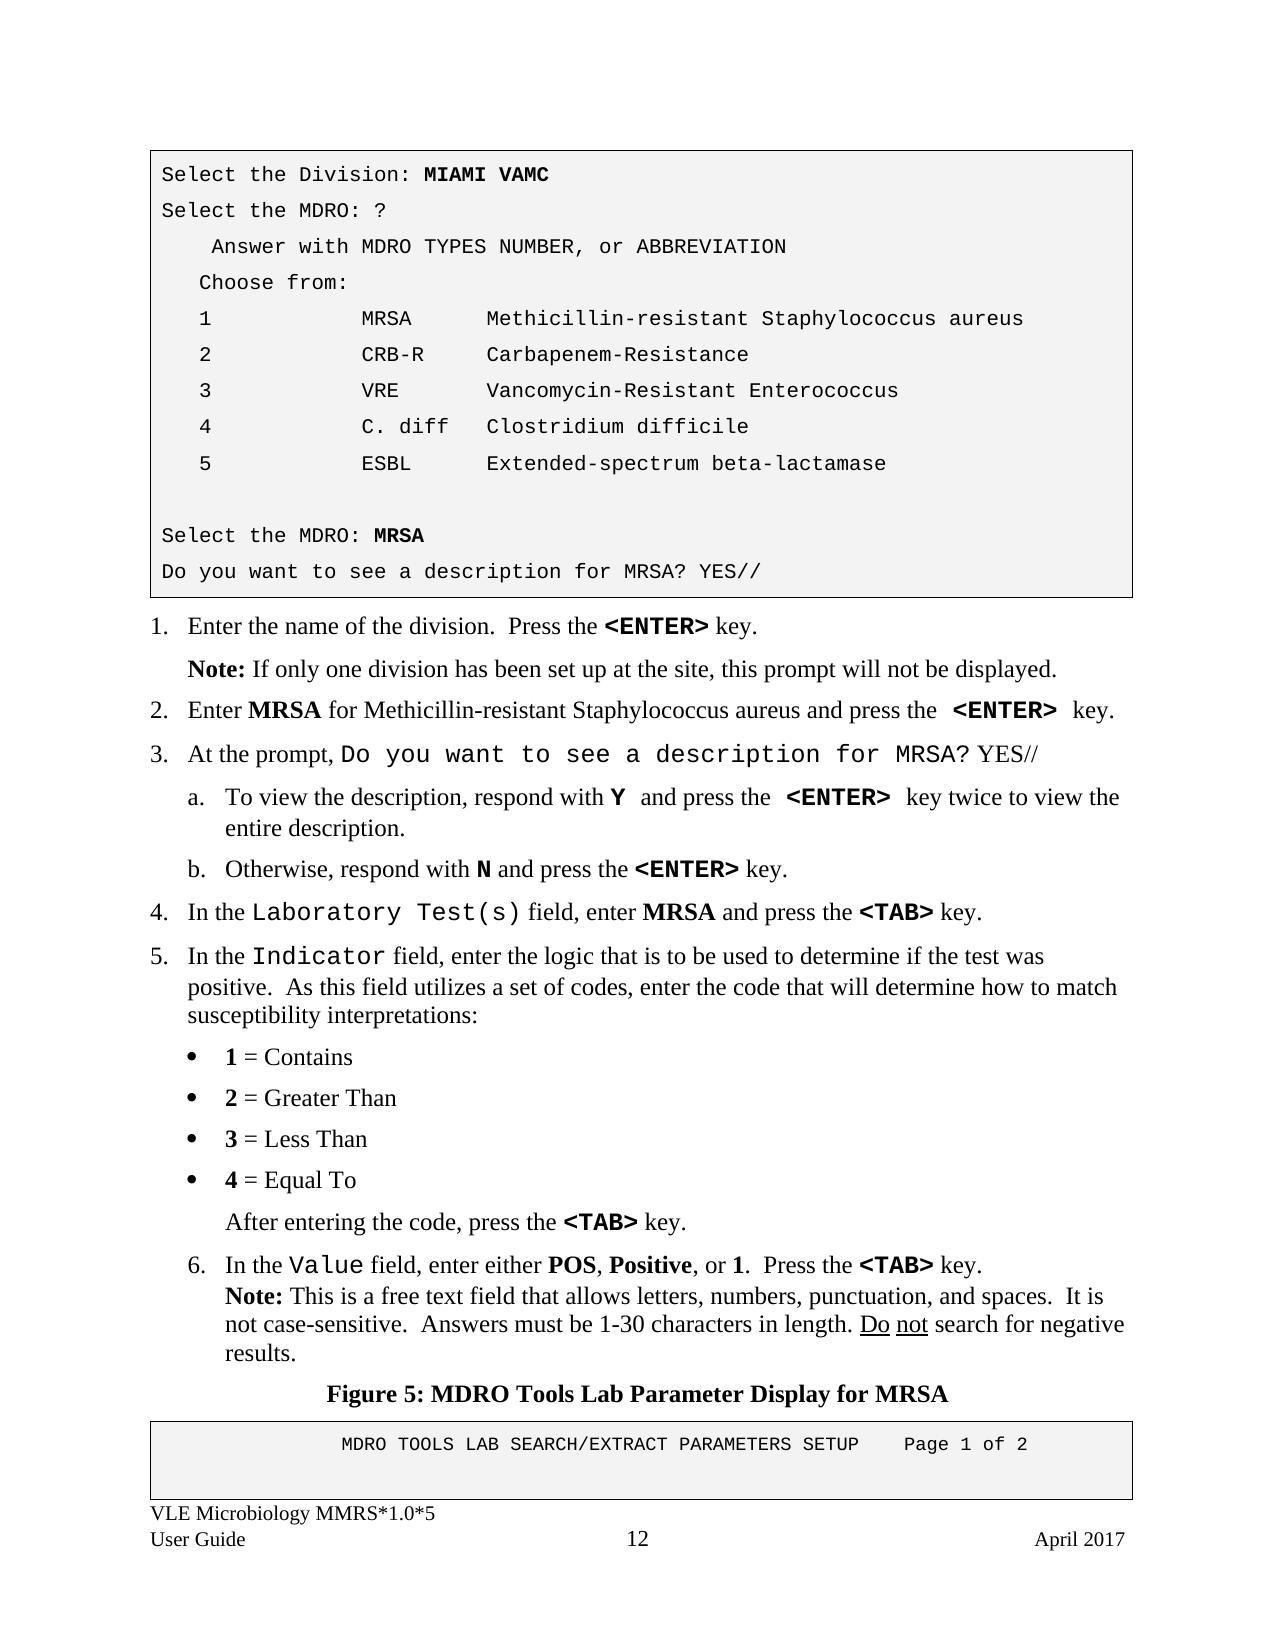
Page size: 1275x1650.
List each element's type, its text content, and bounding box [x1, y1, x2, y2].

list In the Laboratory Test(s) field, enter MRSA and press the <TAB> key. [150, 897, 1125, 928]
list To view the description, respond with Y and press the <ENTER> key twice to view the entire description. [187, 782, 1125, 842]
text Note: If only one division has been set up at the site, this prompt will not be displayed. [187, 654, 1125, 683]
list In the Value field, enter either POS, Positive, or 1. Press the <TAB> key. [187, 1250, 1125, 1281]
list Enter MRSA for Methicillin-resistant Staphylococcus aureus and press the <ENTER> key. [150, 695, 1125, 726]
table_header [151, 151, 1132, 597]
list 2 = Greater Than [187, 1083, 1125, 1112]
text Note: This is a free text field that allows letters, numbers, punctuation, and spaces. It is not case-sensitive. Answers must be 1-30 characters in length. Do not search for negative results. [225, 1281, 1125, 1367]
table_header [151, 1422, 1132, 1499]
list Enter the name of the division. Press the <ENTER> key. [150, 611, 1125, 642]
list At the prompt, Do you want to see a description for MRSA? YES// [150, 739, 1125, 769]
list Otherwise, respond with N and press the <ENTER> key. [187, 854, 1125, 885]
list 1 = Contains [187, 1042, 1125, 1070]
text Figure 5: MDRO Tools Lab Parameter Display for MRSA [150, 1379, 1125, 1408]
list 4 = Equal To [187, 1165, 1125, 1194]
text After entering the code, press the <TAB> key. [225, 1207, 1125, 1237]
list In the Indicator field, enter the logic that is to be used to determine if the test was positive. As this field utilizes a set of codes, enter the code that will determine how to match susceptibility interpretations: [150, 941, 1125, 1029]
list 3 = Less Than [187, 1124, 1125, 1153]
